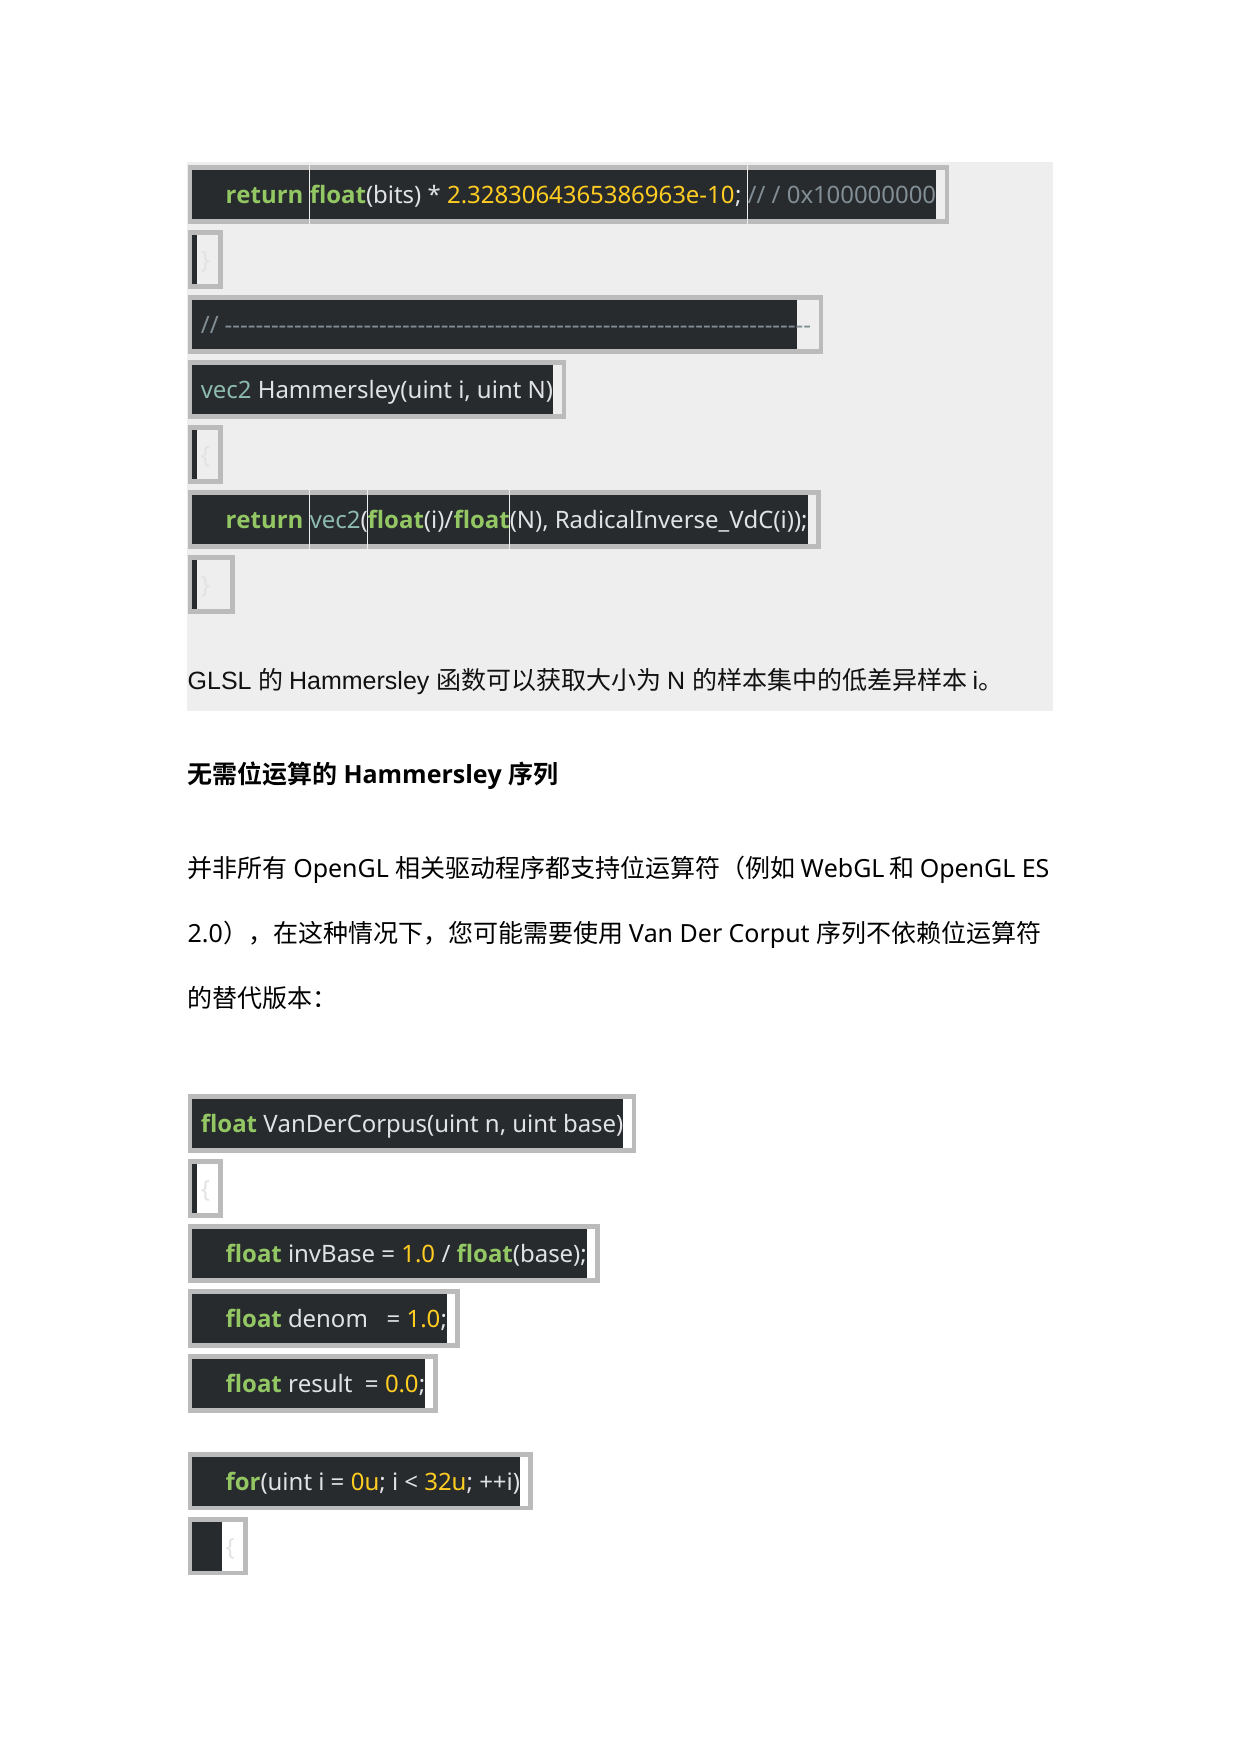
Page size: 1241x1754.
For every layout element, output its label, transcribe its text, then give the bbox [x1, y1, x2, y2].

text Hammersley sequence without bit operator support无需位运算的 Hammersley 序列 [187, 740, 1053, 805]
text { [187, 1156, 1053, 1221]
text // ---------------------------------------------------------------------------- [187, 292, 1053, 357]
text { [187, 1514, 1053, 1579]
text float denom = 1.0; [187, 1286, 1053, 1351]
text vec2 Hammersley(uint i, uint N) [187, 357, 1053, 422]
text { [187, 422, 1053, 487]
text } [187, 227, 1053, 292]
text return float(bits) * 2.3283064365386963e-10; // / 0x100000000 [187, 162, 1053, 227]
text } [187, 552, 1053, 617]
text float result = 0.0; [187, 1351, 1053, 1416]
text for(uint i = 0u; i < 32u; ++i) [187, 1449, 1053, 1514]
text float VanDerCorpus(uint n, uint base) [187, 1091, 1053, 1156]
text return vec2(float(i)/float(N), RadicalInverse_VdC(i)); [187, 487, 1053, 552]
text float invBase = 1.0 / float(base); [187, 1221, 1053, 1286]
text Not all OpenGL related drivers support bit operators (WebGL and OpenGL ES 2.0 for instance) in which case you might want to use an alternative version of the Van Der Corpus Sequence that doesn't rely on bit operators:并非所有 OpenGL 相关驱动程序都支持位运算符（例如WebGL和OpenGL ES 2.0），在这种情况下，您可能需要使用 Van Der Corput 序列不依赖位运算符的替代版本： [187, 834, 1053, 1029]
text The GLSL Hammersley function gives us the low-discrepancy sample i of the total sample set of size N.GLSL 的 Hammersley 函数可以获取大小为 N 的样本集中的低差异样本 i。 [187, 646, 1053, 711]
